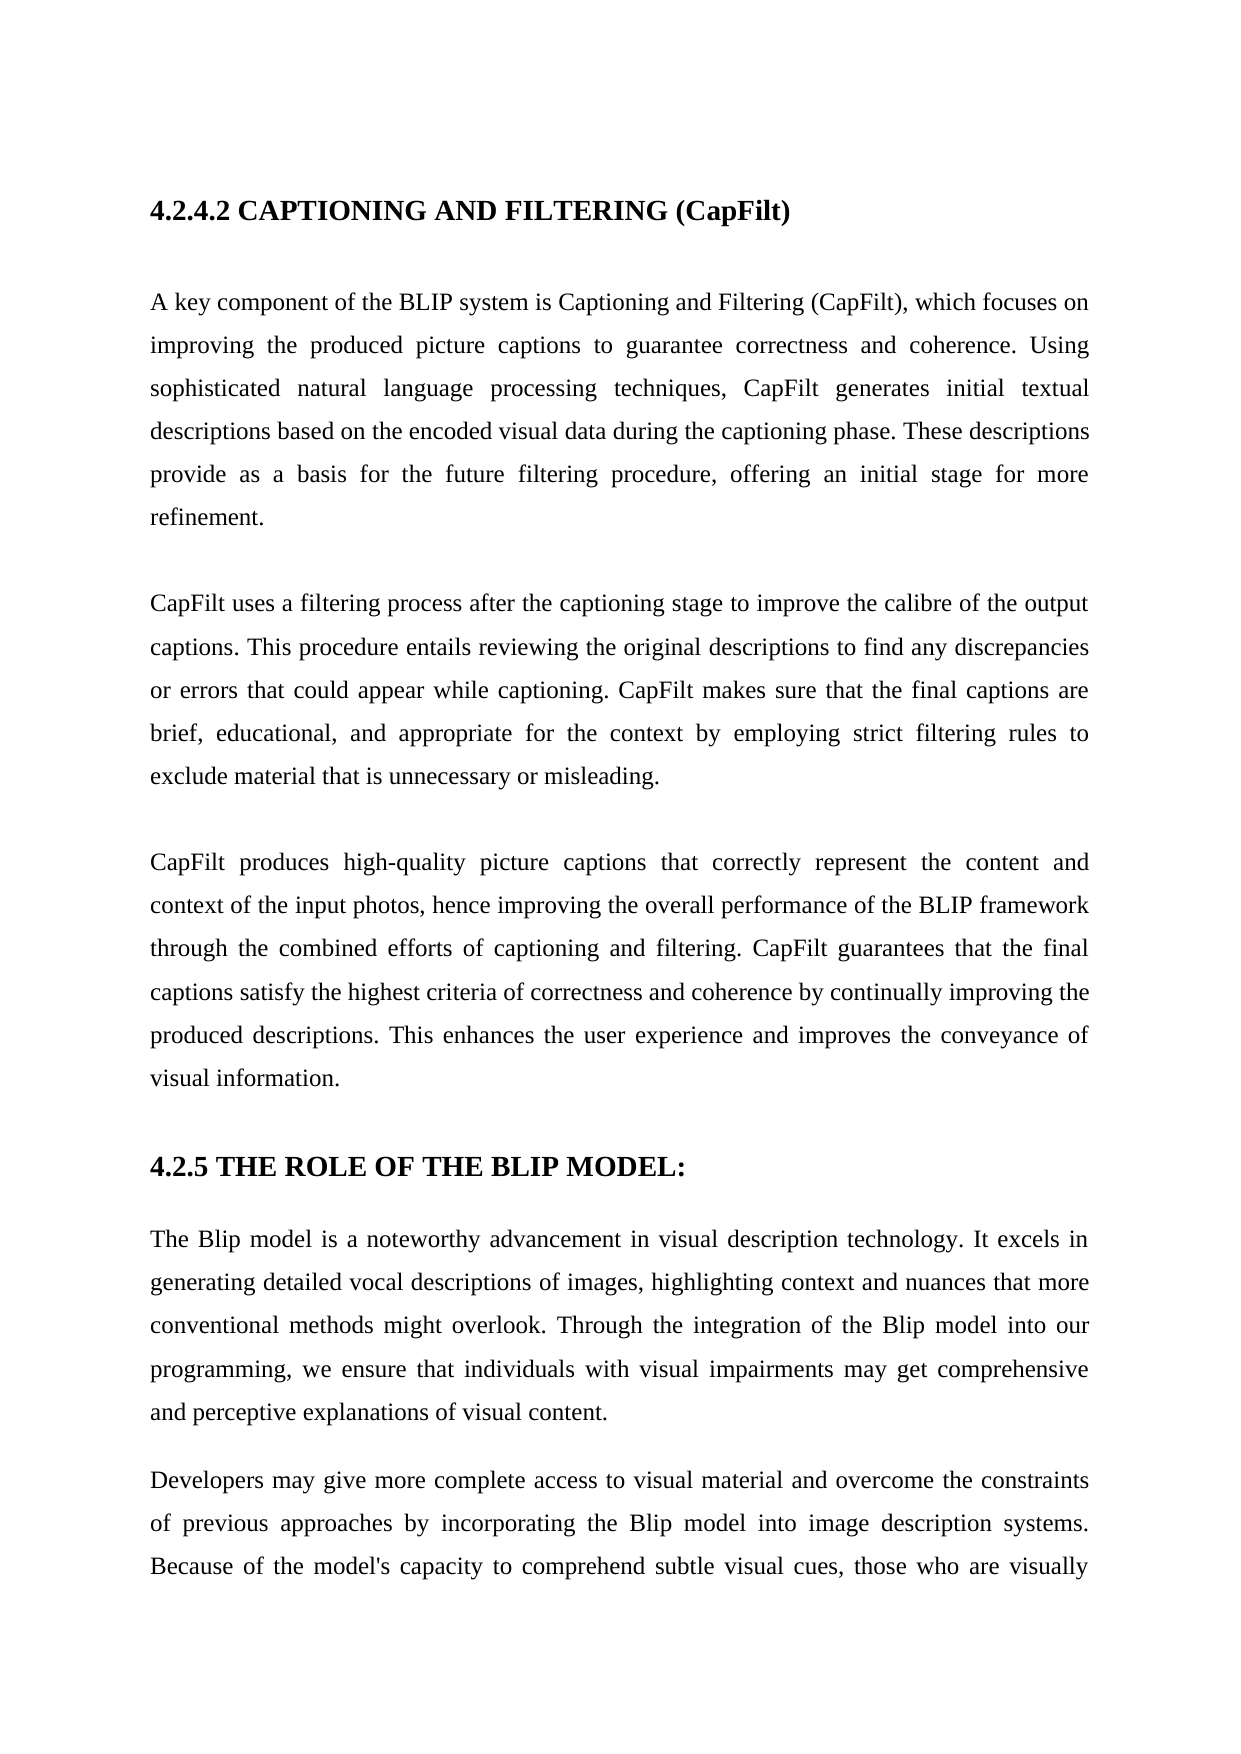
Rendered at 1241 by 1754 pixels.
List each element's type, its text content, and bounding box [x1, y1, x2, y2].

text A key component of the BLIP system is Captioning and Filtering (CapFilt), which focuses on improving the produced picture captions to guarantee correctness and coherence. Using sophisticated natural language processing techniques, CapFilt generates initial textual descriptions based on the encoded visual data during the captioning phase. These descriptions provide as a basis for the future filtering procedure, offering an initial stage for more refinement. [150, 287, 1090, 531]
text The Blip model is a noteworthy advancement in visual description technology. It excels in generating detailed vocal descriptions of images, highlighting context and nuances that more conventional methods might overlook. Through the integration of the Blip model into our programming, we ensure that individuals with visual impairments may get comprehensive and perceptive explanations of visual content. [150, 1224, 1090, 1426]
text CapFilt produces high-quality picture captions that correctly represent the content and context of the input photos, hence improving the overall performance of the BLIP framework through the combined efforts of captioning and filtering. CapFilt guarantees that the final captions satisfy the highest criteria of correctness and coherence by continually improving the produced descriptions. This enhances the user experience and improves the conveyance of visual information. [150, 847, 1090, 1092]
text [150, 1465, 1090, 1580]
text 4.2.5 THE ROLE OF THE BLIP MODEL: [150, 1149, 1090, 1183]
text CapFilt uses a filtering process after the captioning stage to improve the calibre of the output captions. This procedure entails reviewing the original descriptions to find any discrepancies or errors that could appear while captioning. CapFilt makes sure that the final captions are brief, educational, and appropriate for the context by employing strict filtering rules to exclude material that is unnecessary or misleading. [150, 588, 1090, 790]
text 4.2.4.2 CAPTIONING AND FILTERING (CapFilt) [150, 193, 1090, 227]
